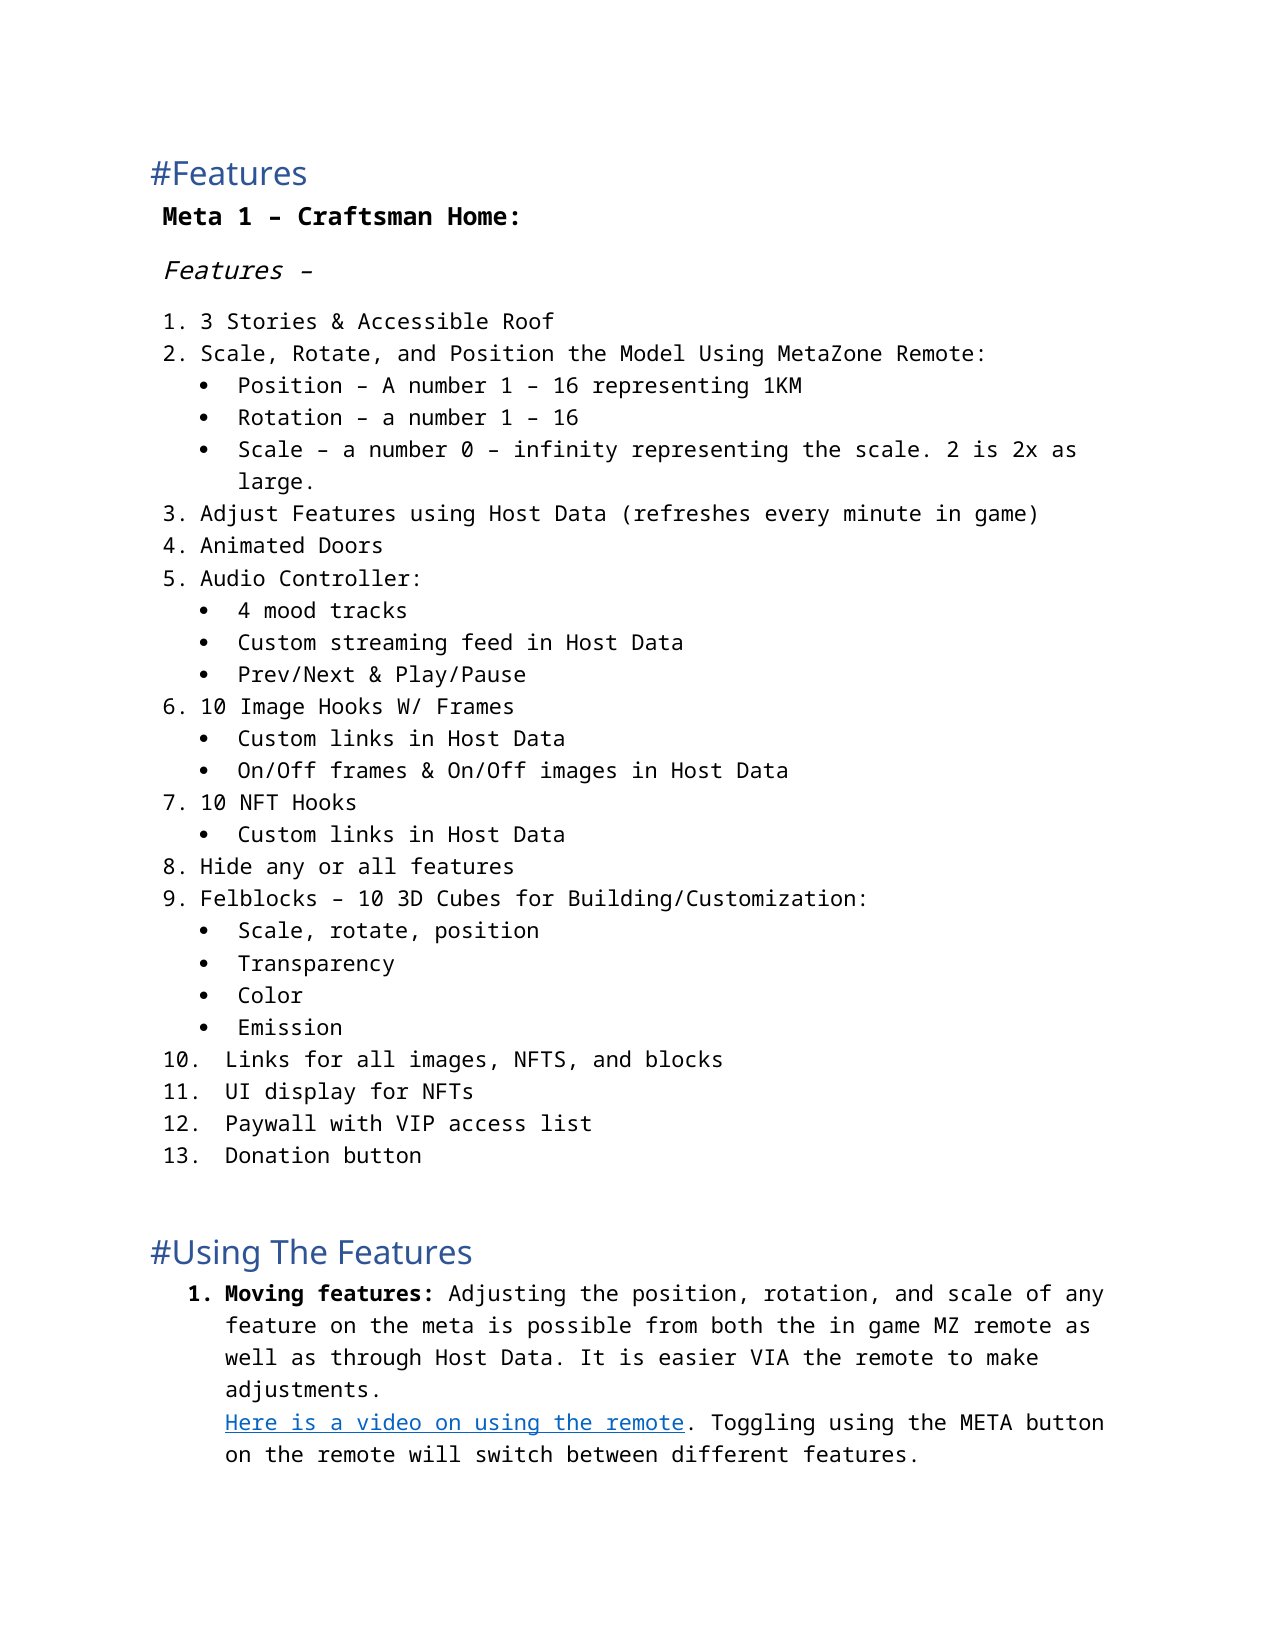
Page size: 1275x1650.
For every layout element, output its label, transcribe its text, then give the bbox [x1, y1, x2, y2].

list Scale, Rotate, and Position the Model Using MetaZone Remote: [162, 338, 1125, 368]
list Prev/Next & Play/Pause [200, 659, 1125, 688]
list 3 Stories & Accessible Roof [162, 306, 1125, 336]
list Custom links in Host Data [200, 819, 1125, 849]
list Hide any or all features [162, 851, 1125, 881]
list Adjust Features using Host Data (refreshes every minute in game) [162, 498, 1125, 528]
list 4 mood tracks [200, 594, 1125, 624]
list Transparency [200, 947, 1125, 977]
list Here is a video on using the remote. Toggling using the META button on the remote will switch between different features. [225, 1406, 1125, 1468]
list Custom streaming feed in Host Data [200, 627, 1125, 656]
list 10 Image Hooks W/ Frames [162, 691, 1125, 721]
list Moving features: Adjusting the position, rotation, and scale of any feature on the meta is possible from both the in game MZ remote as well as through Host Data. It is easier VIA the remote to make adjustments. [187, 1278, 1125, 1404]
list Paywall with VIP access list [162, 1108, 1125, 1138]
list On/Off frames & On/Off images in Host Data [200, 755, 1125, 785]
list Scale – a number 0 – infinity representing the scale. 2 is 2x as large. [200, 434, 1125, 496]
subtitle #Features [150, 150, 1125, 195]
list Rotation – a number 1 – 16 [200, 402, 1125, 432]
list Felblocks – 10 3D Cubes for Building/Customization: [162, 883, 1125, 913]
list UI display for NFTs [162, 1076, 1125, 1106]
list Position – A number 1 – 16 representing 1KM [200, 370, 1125, 400]
list Links for all images, NFTS, and blocks [162, 1044, 1125, 1073]
list Donation button [162, 1140, 1125, 1170]
text Meta 1 – Craftsman Home: [162, 199, 1125, 233]
list Animated Doors [162, 530, 1125, 560]
list Color [200, 979, 1125, 1009]
list 10 NFT Hooks [162, 787, 1125, 817]
list Custom links in Host Data [200, 723, 1125, 753]
list Emission [200, 1012, 1125, 1041]
text Features – [162, 252, 1125, 286]
list Audio Controller: [162, 562, 1125, 592]
subtitle #Using The Features [150, 1229, 1125, 1274]
list Scale, rotate, position [200, 915, 1125, 945]
